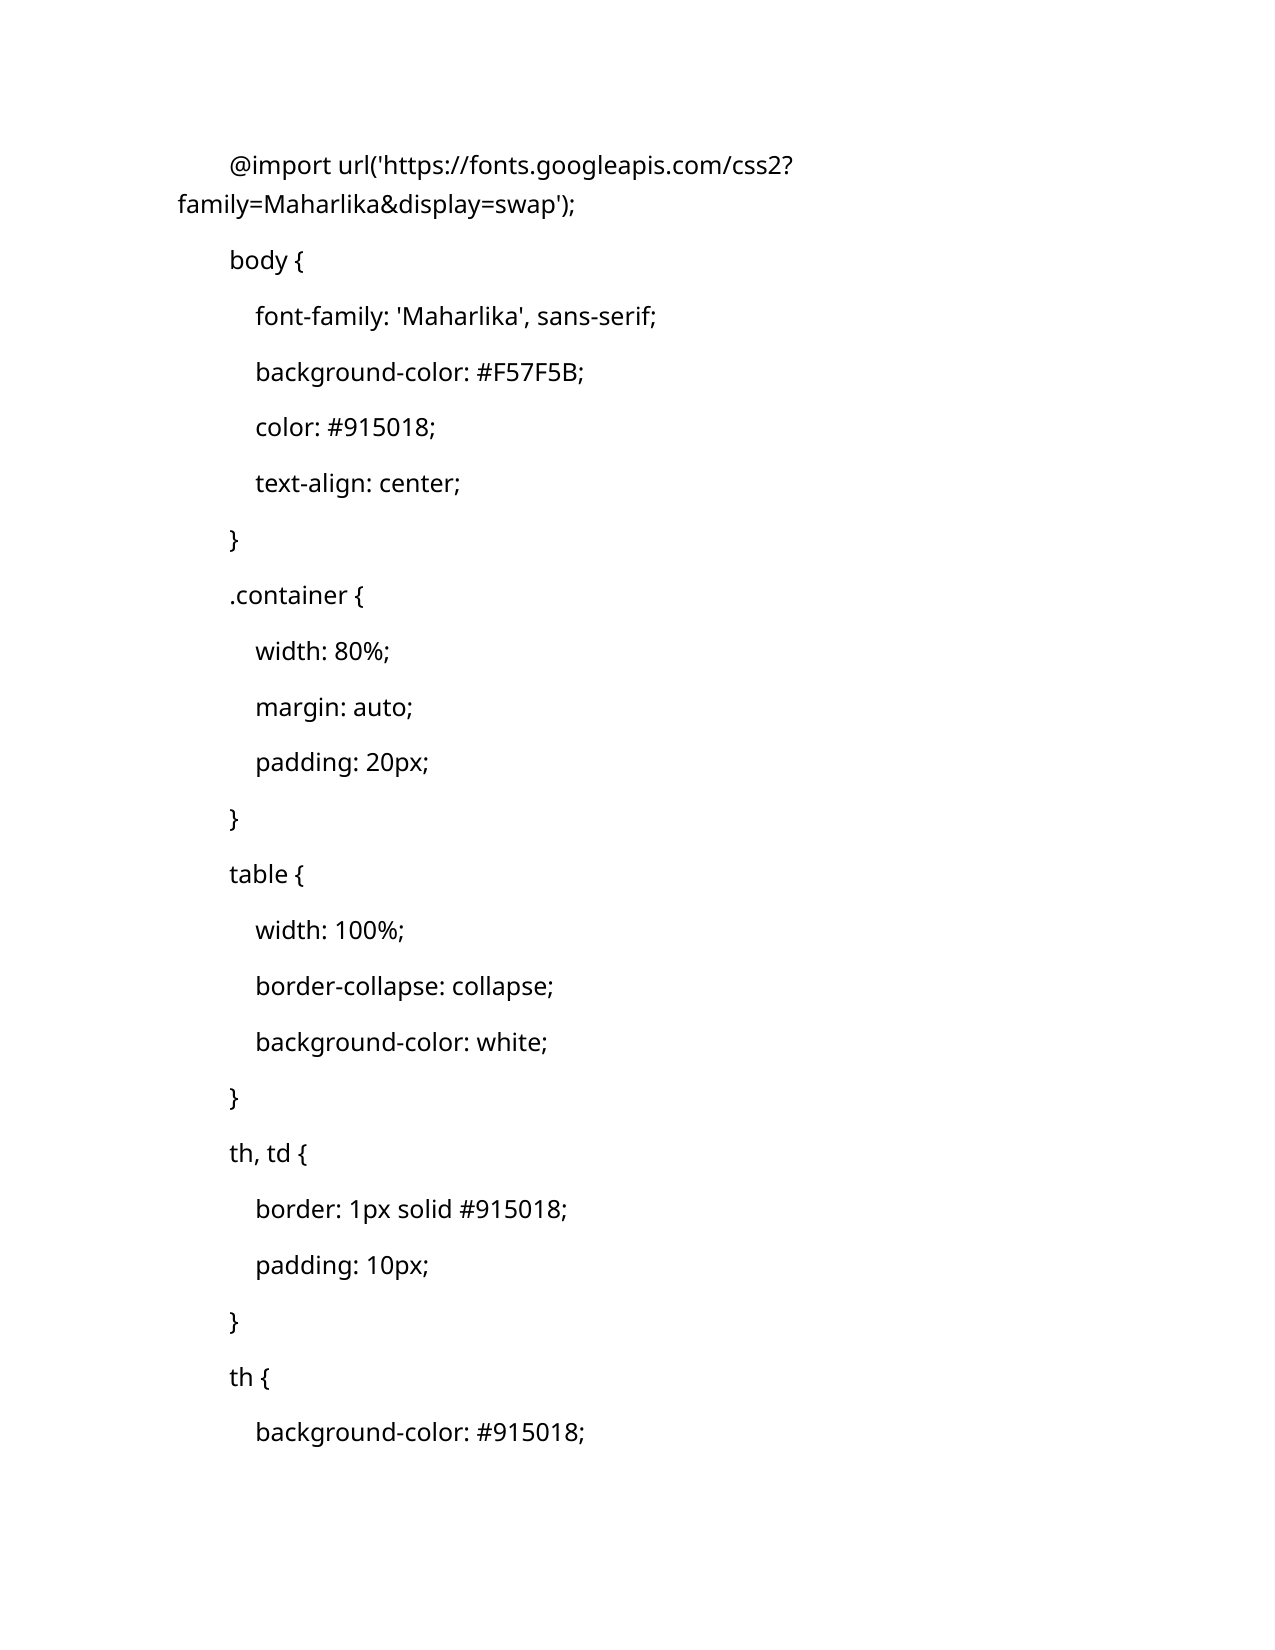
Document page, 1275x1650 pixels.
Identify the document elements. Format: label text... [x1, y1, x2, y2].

text background-color: #F57F5B; [177, 354, 1098, 388]
text color: #915018; [177, 410, 1098, 444]
text margin: auto; [177, 689, 1098, 723]
text padding: 10px; [177, 1248, 1098, 1282]
text th, td { [177, 1136, 1098, 1170]
text background-color: #915018; [177, 1415, 1098, 1449]
text } [177, 801, 1098, 835]
text body { [177, 243, 1098, 277]
text padding: 20px; [177, 745, 1098, 779]
text width: 100%; [177, 913, 1098, 947]
text .container { [177, 578, 1098, 612]
text font-family: 'Maharlika', sans-serif; [177, 298, 1098, 332]
text table { [177, 857, 1098, 891]
text } [177, 1303, 1098, 1337]
text text-align: center; [177, 466, 1098, 500]
text } [177, 1080, 1098, 1114]
text width: 80%; [177, 633, 1098, 667]
text } [177, 522, 1098, 556]
text border-collapse: collapse; [177, 968, 1098, 1002]
text th { [177, 1359, 1098, 1393]
text @import url('https://fonts.googleapis.com/css2?family=Maharlika&display=swap'); [177, 148, 1098, 221]
text border: 1px solid #915018; [177, 1192, 1098, 1226]
text background-color: white; [177, 1024, 1098, 1058]
